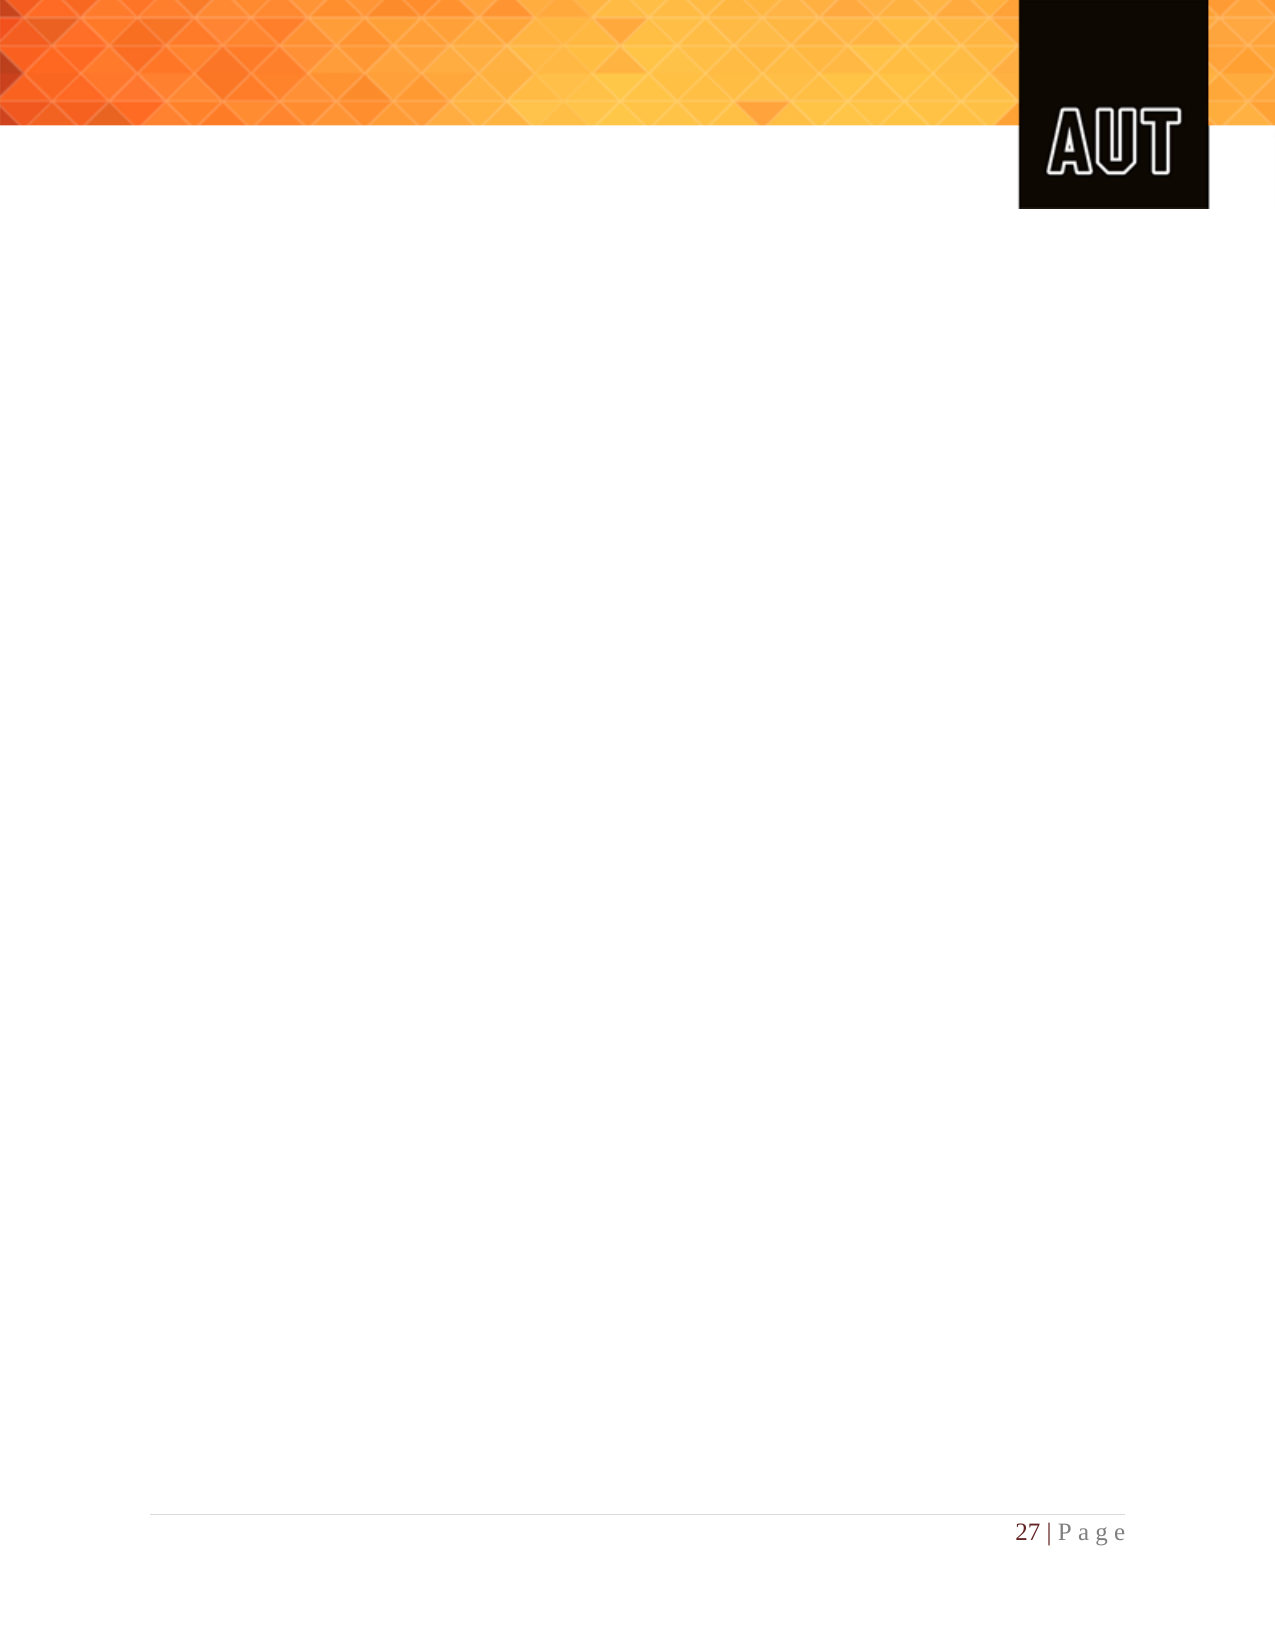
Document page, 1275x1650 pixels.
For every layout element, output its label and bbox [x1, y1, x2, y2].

picture [0, 0, 1275, 209]
